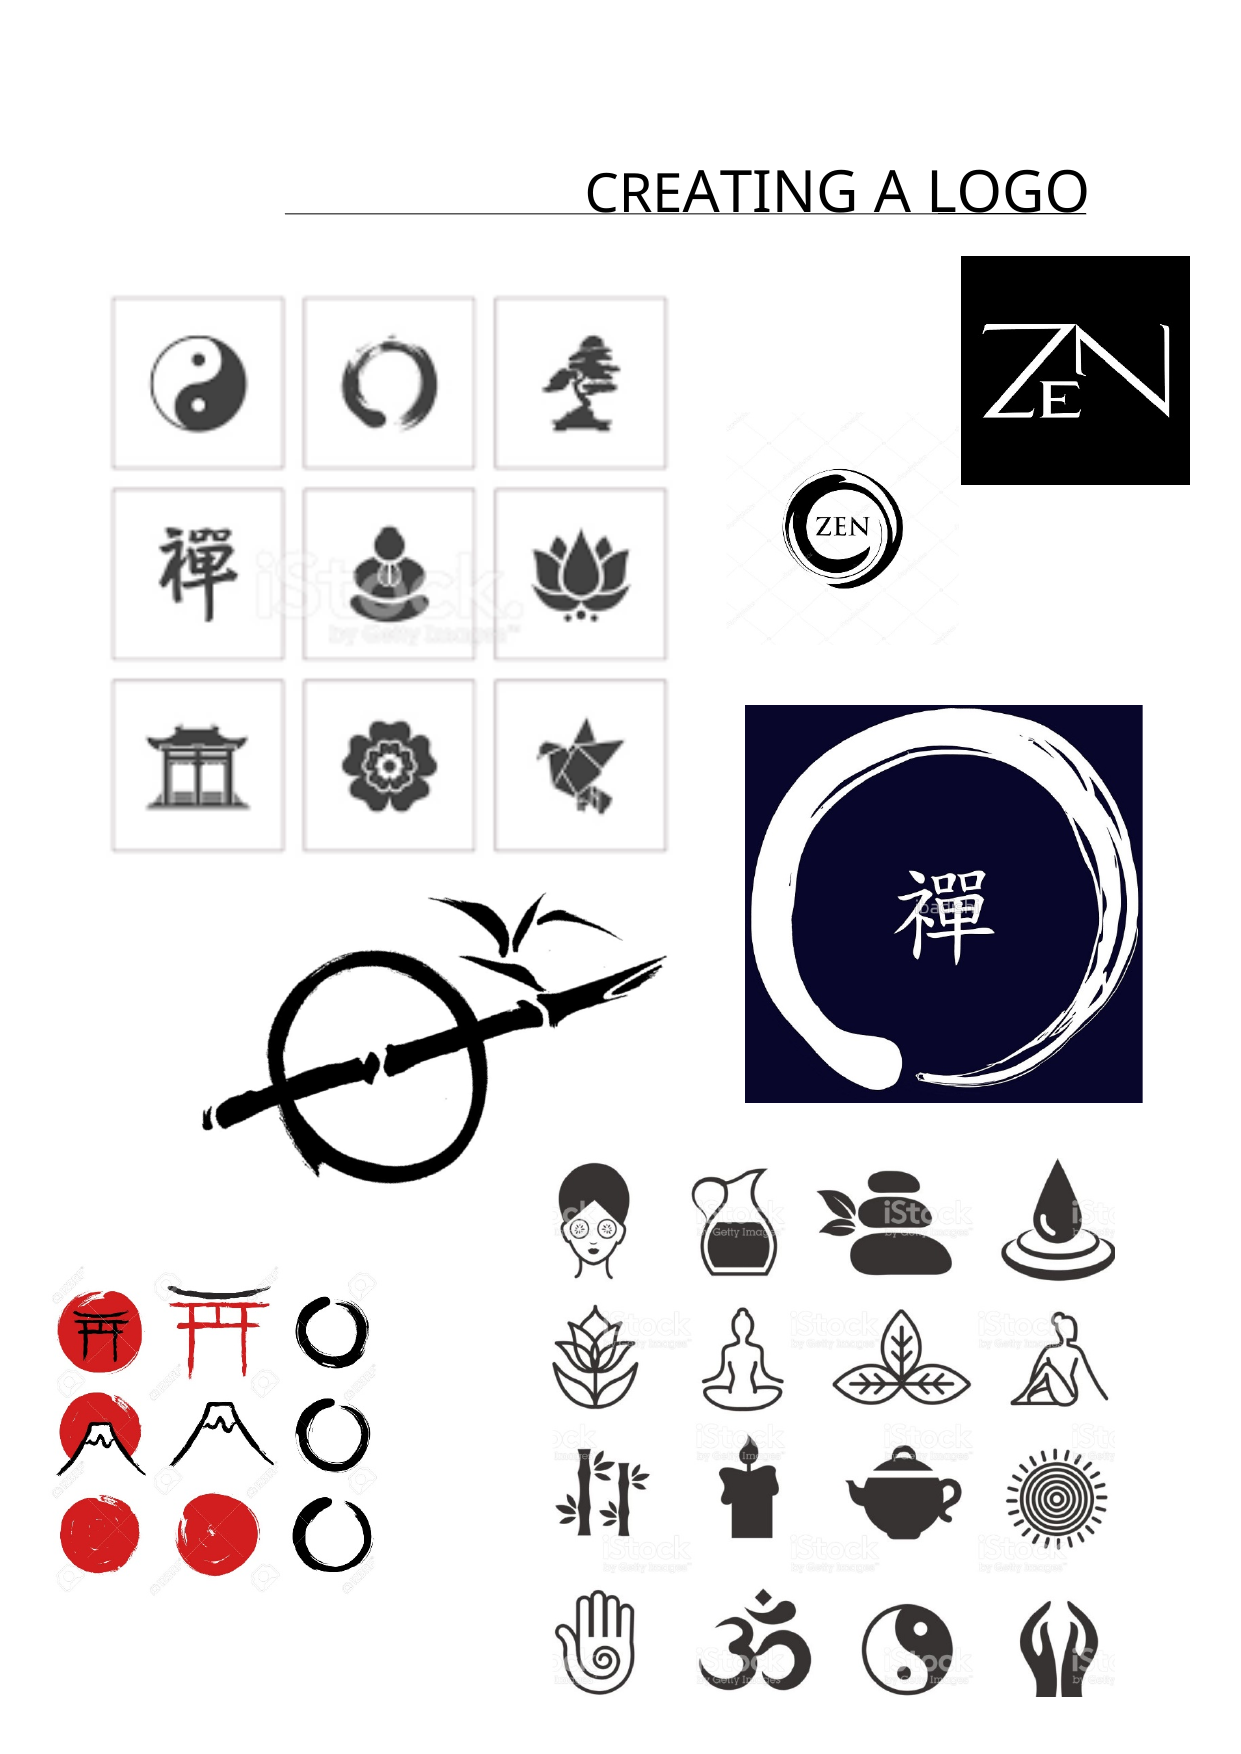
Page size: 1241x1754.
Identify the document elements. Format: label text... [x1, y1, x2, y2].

picture [745, 705, 1143, 1103]
picture [726, 412, 959, 645]
picture [42, 272, 1115, 1697]
text CREATING A LOGO [150, 150, 1090, 229]
picture [961, 256, 1190, 485]
